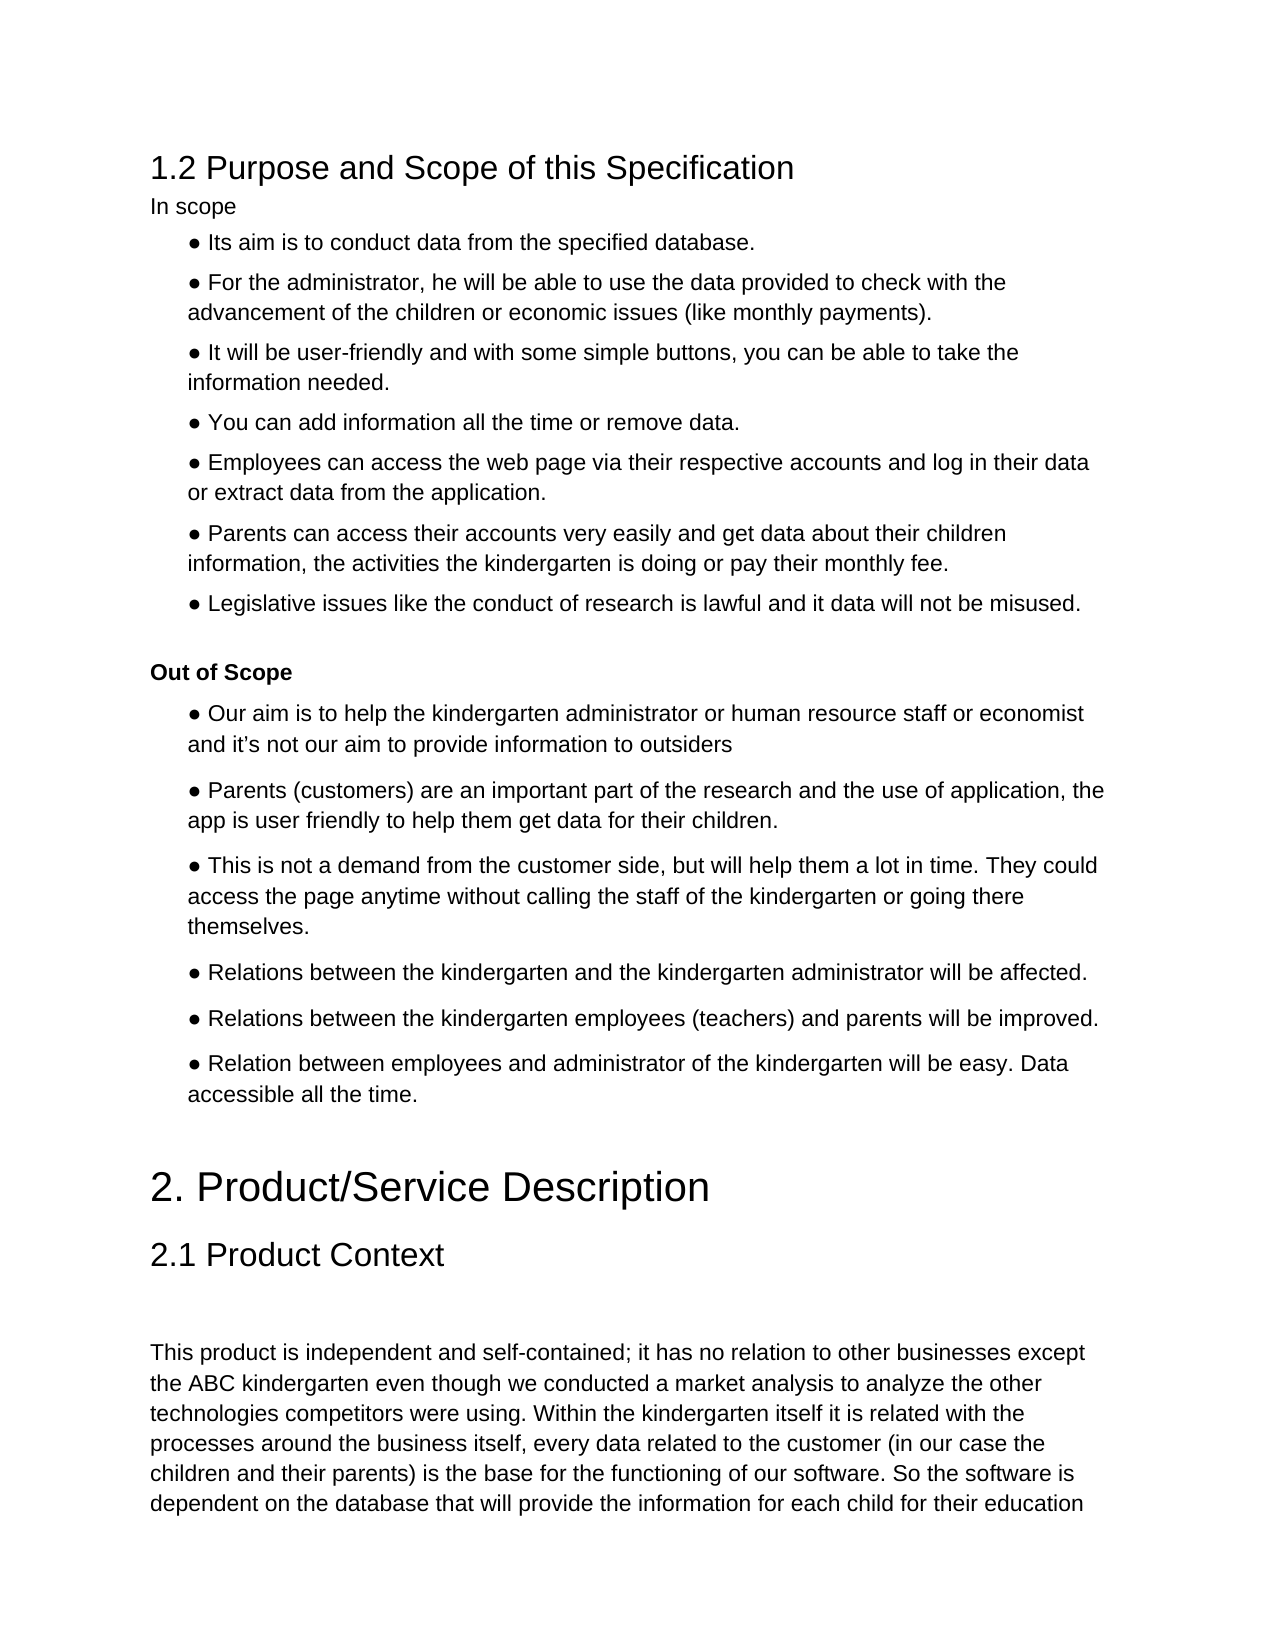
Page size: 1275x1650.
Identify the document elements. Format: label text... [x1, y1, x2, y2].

text ● Parents can access their accounts very easily and get data about their children information, the activities the kindergarten is doing or pay their monthly fee. [187, 519, 1072, 576]
subtitle 1.2 Purpose and Scope of this Specification [150, 148, 1127, 186]
text ● Parents (customers) are an important part of the research and the use of application, the app is user friendly to help them get data for their children. [187, 777, 1123, 833]
text ● Its aim is to conduct data from the specified database. [187, 228, 780, 255]
subtitle 2. Product/Service Description [150, 1162, 1127, 1210]
text ● Our aim is to help the kindergarten administrator or human resource staff or economist and it’s not our aim to provide information to outsiders [187, 700, 1103, 757]
text ● This is not a demand from the customer side, but will help them a lot in time. They could access the page anytime without calling the staff of the kindergarten or going there themselves. [187, 852, 1118, 939]
text ● Relation between employees and administrator of the kindergarten will be easy. Data accessible all the time. [187, 1050, 1088, 1107]
text ● Employees can access the web page via their respective accounts and log in their data or extract data from the application. [187, 449, 1109, 506]
text Out of Scope [150, 658, 1127, 685]
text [150, 1339, 1086, 1517]
text ● Relations between the kindergarten employees (teachers) and parents will be improved. [187, 1005, 1108, 1031]
text ● Relations between the kindergarten and the kindergarten administrator will be affected. [187, 958, 1107, 985]
subtitle 2.1 Product Context [150, 1235, 1127, 1273]
text ● For the administrator, he will be able to use the data provided to check with the advancement of the children or economic issues (like monthly payments). [187, 269, 1032, 325]
text In scope [150, 193, 1127, 219]
text ● You can add information all the time or remove data. [187, 409, 760, 435]
text ● Legislative issues like the conduct of research is lawful and it data will not be misused. [187, 589, 1100, 616]
text ● It will be user-friendly and with some simple buttons, you can be able to take the information needed. [187, 339, 1044, 396]
